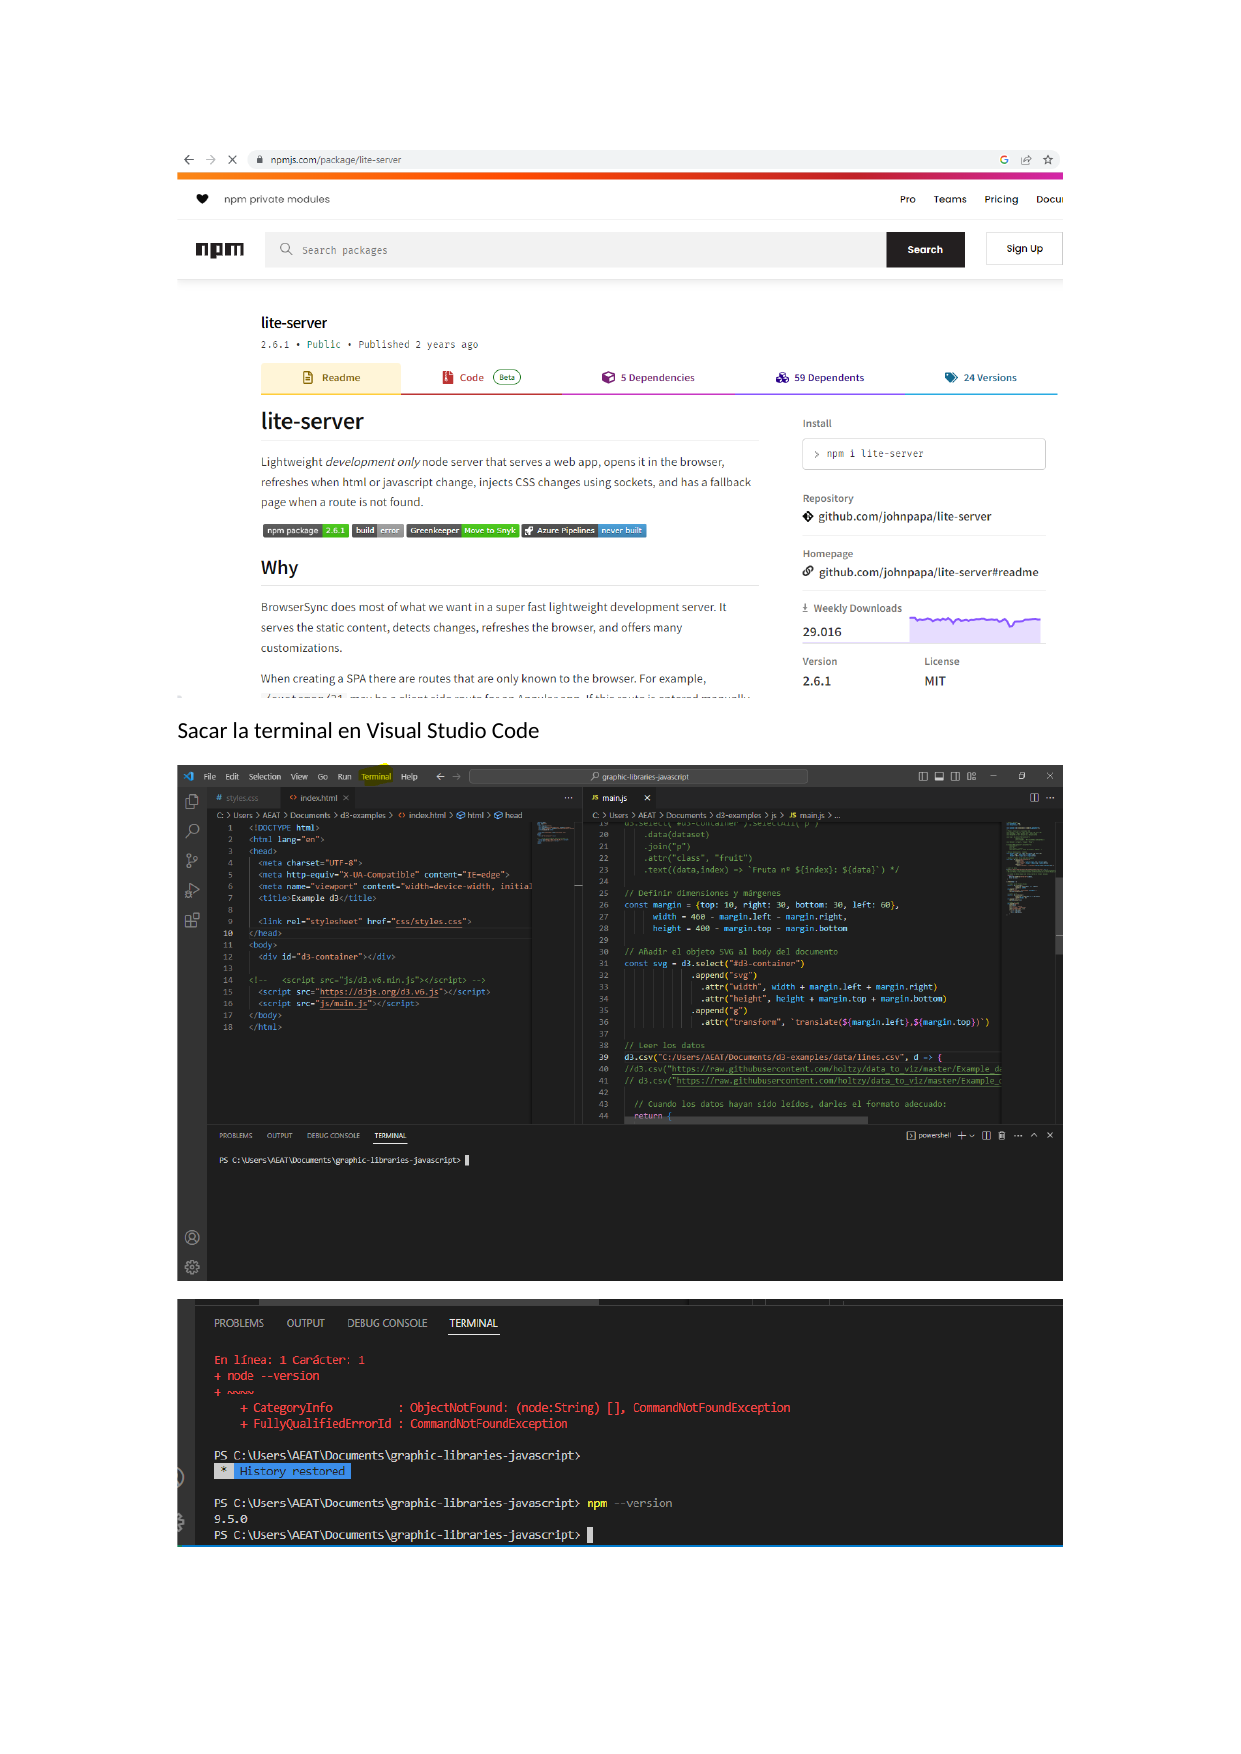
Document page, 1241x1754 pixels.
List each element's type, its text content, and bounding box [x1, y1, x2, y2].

picture [177, 147, 1063, 698]
text Sacar la terminal en Visual Studio Code [177, 717, 1063, 745]
picture [177, 763, 1063, 1281]
picture [177, 1299, 1063, 1547]
